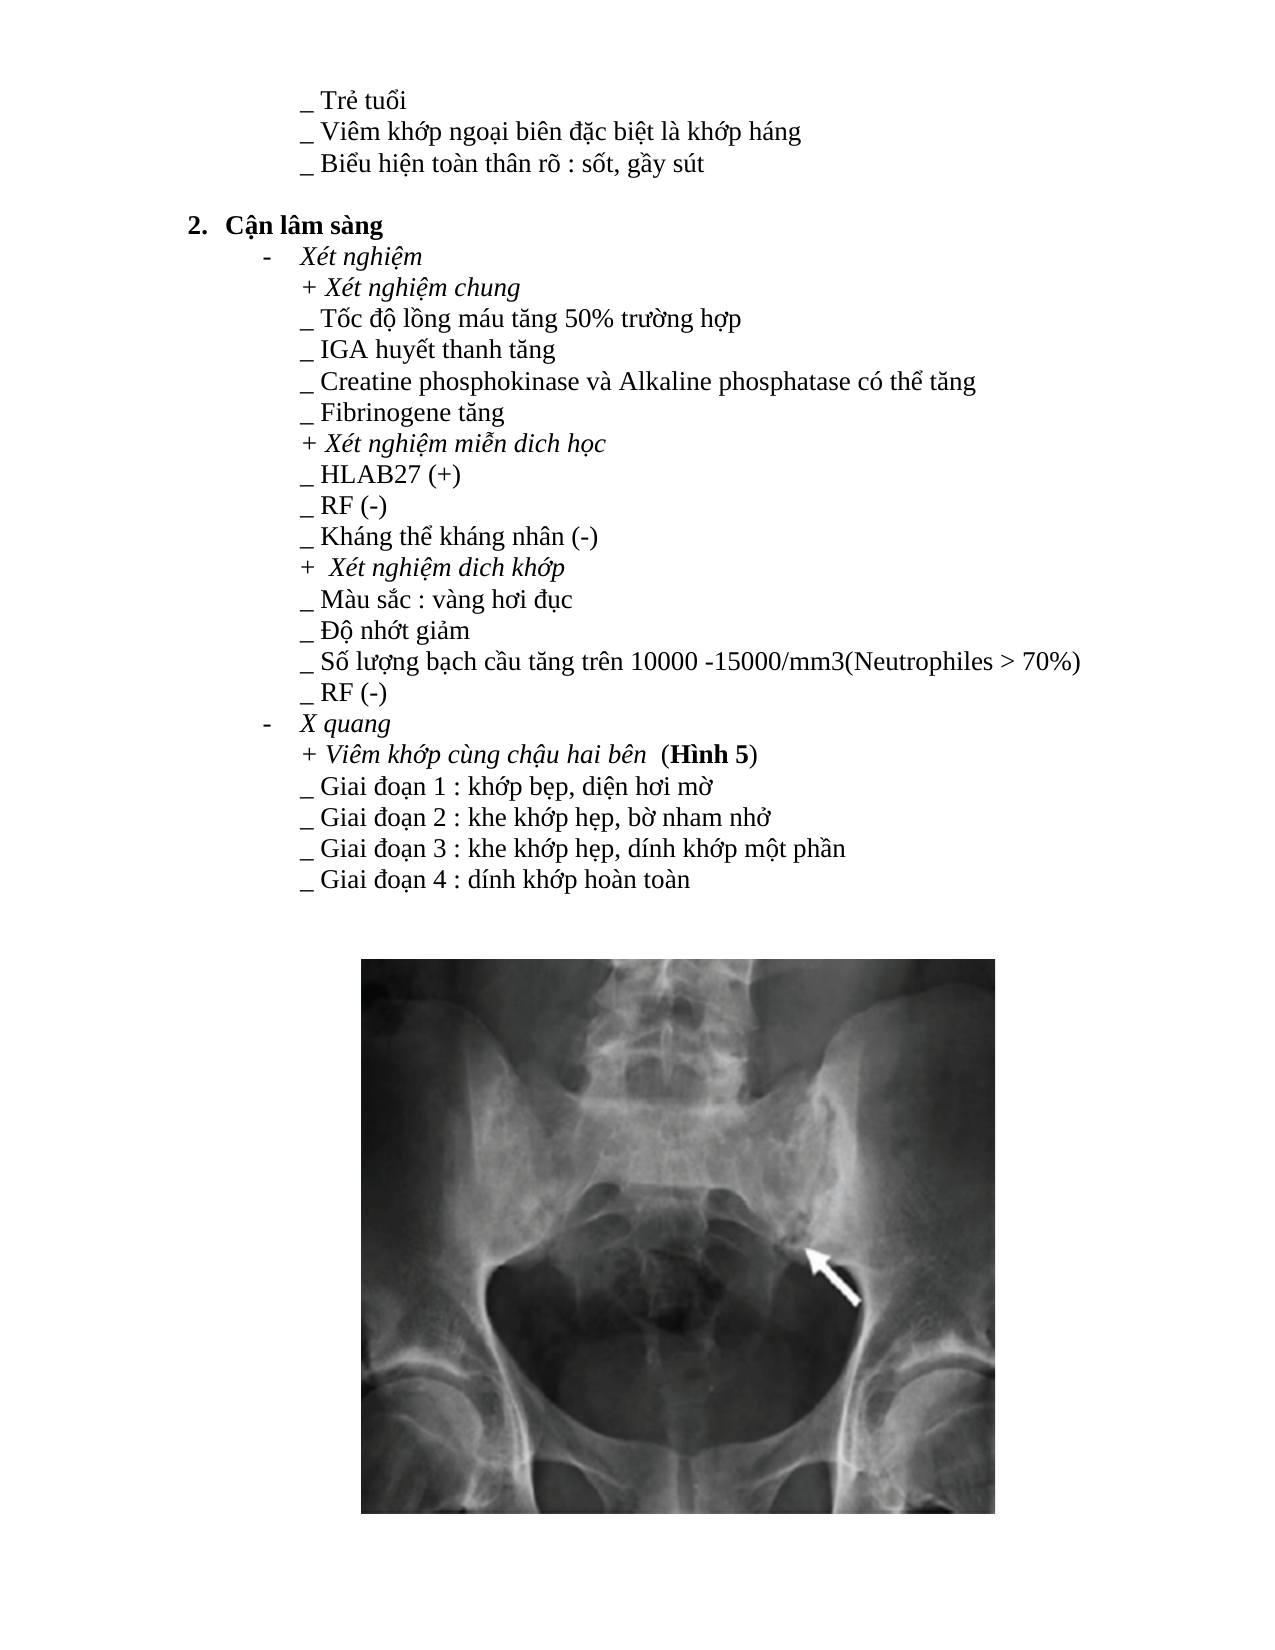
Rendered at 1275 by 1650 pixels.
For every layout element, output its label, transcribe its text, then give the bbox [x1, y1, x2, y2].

list X quang [262, 707, 1125, 738]
text _ RF (-) [225, 489, 1125, 520]
text + Xét nghiệm dich khớp [225, 552, 1125, 583]
text _ Fibrinogene tăng [225, 396, 1125, 427]
text _ IGA huyết thanh tăng [225, 333, 1125, 365]
picture [361, 959, 996, 1514]
text _ Viêm khớp ngoại biên đặc biệt là khớp háng [225, 116, 1125, 147]
text _ Tốc độ lồng máu tăng 50% trường hợp [225, 302, 1125, 333]
text _ Kháng thể kháng nhân (-) [225, 520, 1125, 552]
text _ Màu sắc : vàng hơi đục [225, 583, 1125, 614]
text _ Giai đoạn 4 : dính khớp hoàn toàn [300, 863, 1125, 894]
text _ RF (-) [225, 676, 1125, 707]
text _ Giai đoạn 2 : khe khớp hẹp, bờ nham nhở [225, 801, 1125, 832]
text + Viêm khớp cùng chậu hai bên (Hình 5) [225, 738, 1125, 769]
list Cận lâm sàng [187, 209, 1125, 240]
text + Xét nghiệm miễn dich học [262, 427, 1125, 458]
text _ Trẻ tuổi [225, 84, 1125, 116]
text + Xét nghiệm chung [225, 271, 1125, 302]
text _ Độ nhớt giảm [225, 614, 1125, 645]
text _ HLAB27 (+) [225, 458, 1125, 489]
text _ Biểu hiện toàn thân rõ : sốt, gầy sút [225, 147, 1125, 178]
text _ Số lượng bạch cầu tăng trên 10000 -15000/mm3(Neutrophiles > 70%) [225, 645, 1125, 676]
text _ Creatine phosphokinase và Alkaline phosphatase có thể tăng [225, 365, 1125, 396]
list Xét nghiệm [262, 240, 1125, 271]
text _ Giai đoạn 3 : khe khớp hẹp, dính khớp một phần [225, 832, 1125, 863]
text _ Giai đoạn 1 : khớp bẹp, diện hơi mờ [225, 769, 1125, 801]
